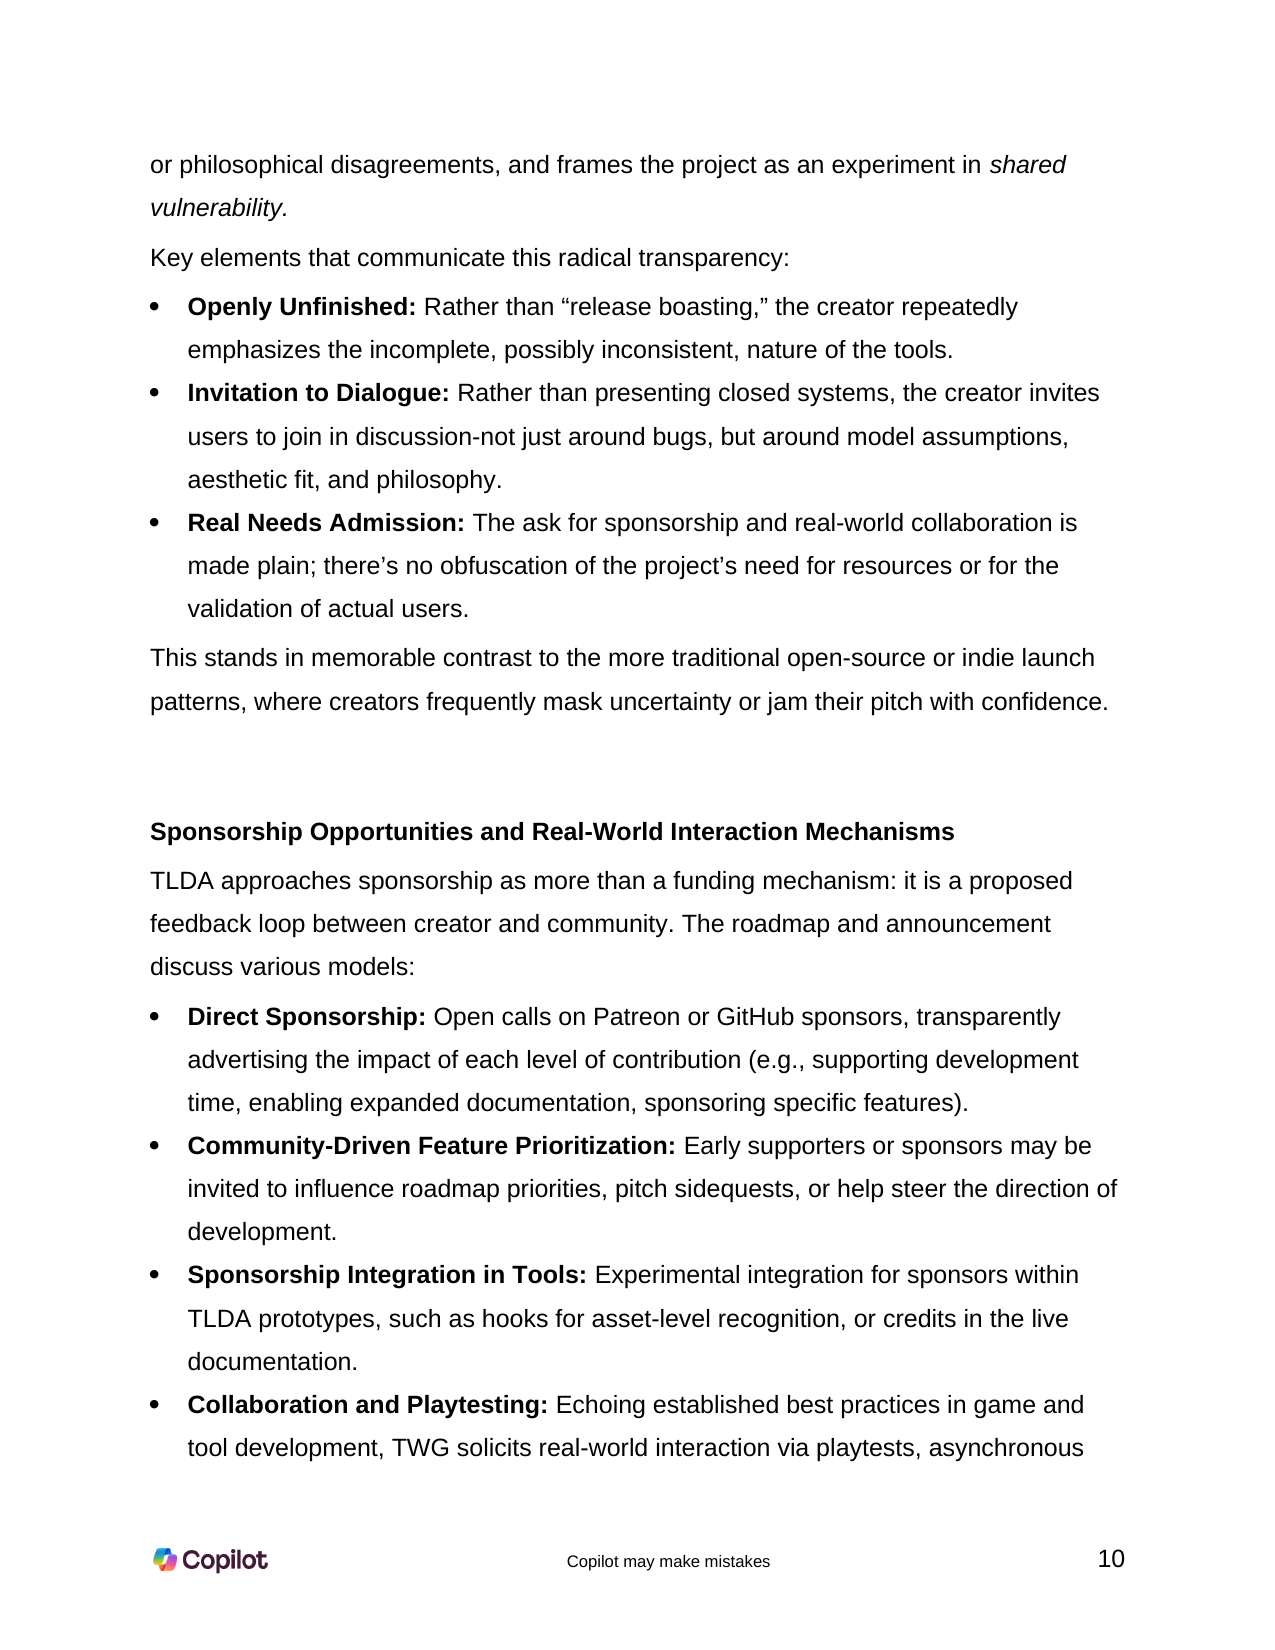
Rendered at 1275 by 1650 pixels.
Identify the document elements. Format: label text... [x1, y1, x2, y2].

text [150, 150, 1125, 222]
picture [150, 1546, 270, 1576]
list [150, 1390, 1125, 1462]
list Openly Unfinished: Rather than “release boasting,” the creator repeatedly emphasizes the incomplete, possibly inconsistent, nature of the tools. [150, 292, 1125, 364]
list Community-Driven Feature Prioritization: Early supporters or sponsors may be invited to influence roadmap priorities, pitch sidequests, or help steer the direction of development. [150, 1131, 1125, 1246]
list Invitation to Dialogue: Rather than presenting closed systems, the creator invites users to join in discussion-not just around bugs, but around model assumptions, aesthetic fit, and philosophy. [150, 378, 1125, 493]
text Key elements that communicate this radical transparency: [150, 242, 1125, 271]
text TLDA approaches sponsorship as more than a funding mechanism: it is a proposed feedback loop between creator and community. The roadmap and announcement discuss various models: [150, 866, 1125, 981]
subtitle Sponsorship Opportunities and Real-World Interaction Mechanisms [150, 817, 1125, 845]
list Real Needs Admission: The ask for sponsorship and real-world collaboration is made plain; there’s no obfuscation of the project’s need for resources or for the validation of actual users. [150, 508, 1125, 623]
text This stands in memorable contrast to the more traditional open-source or indie launch patterns, where creators frequently mask uncertainty or jam their pitch with confidence. [150, 643, 1125, 715]
list Direct Sponsorship: Open calls on Patreon or GitHub sponsors, transparently advertising the impact of each level of contribution (e.g., supporting development time, enabling expanded documentation, sponsoring specific features). [150, 1002, 1125, 1117]
list Sponsorship Integration in Tools: Experimental integration for sponsors within TLDA prototypes, such as hooks for asset-level recognition, or credits in the live documentation. [150, 1261, 1125, 1376]
